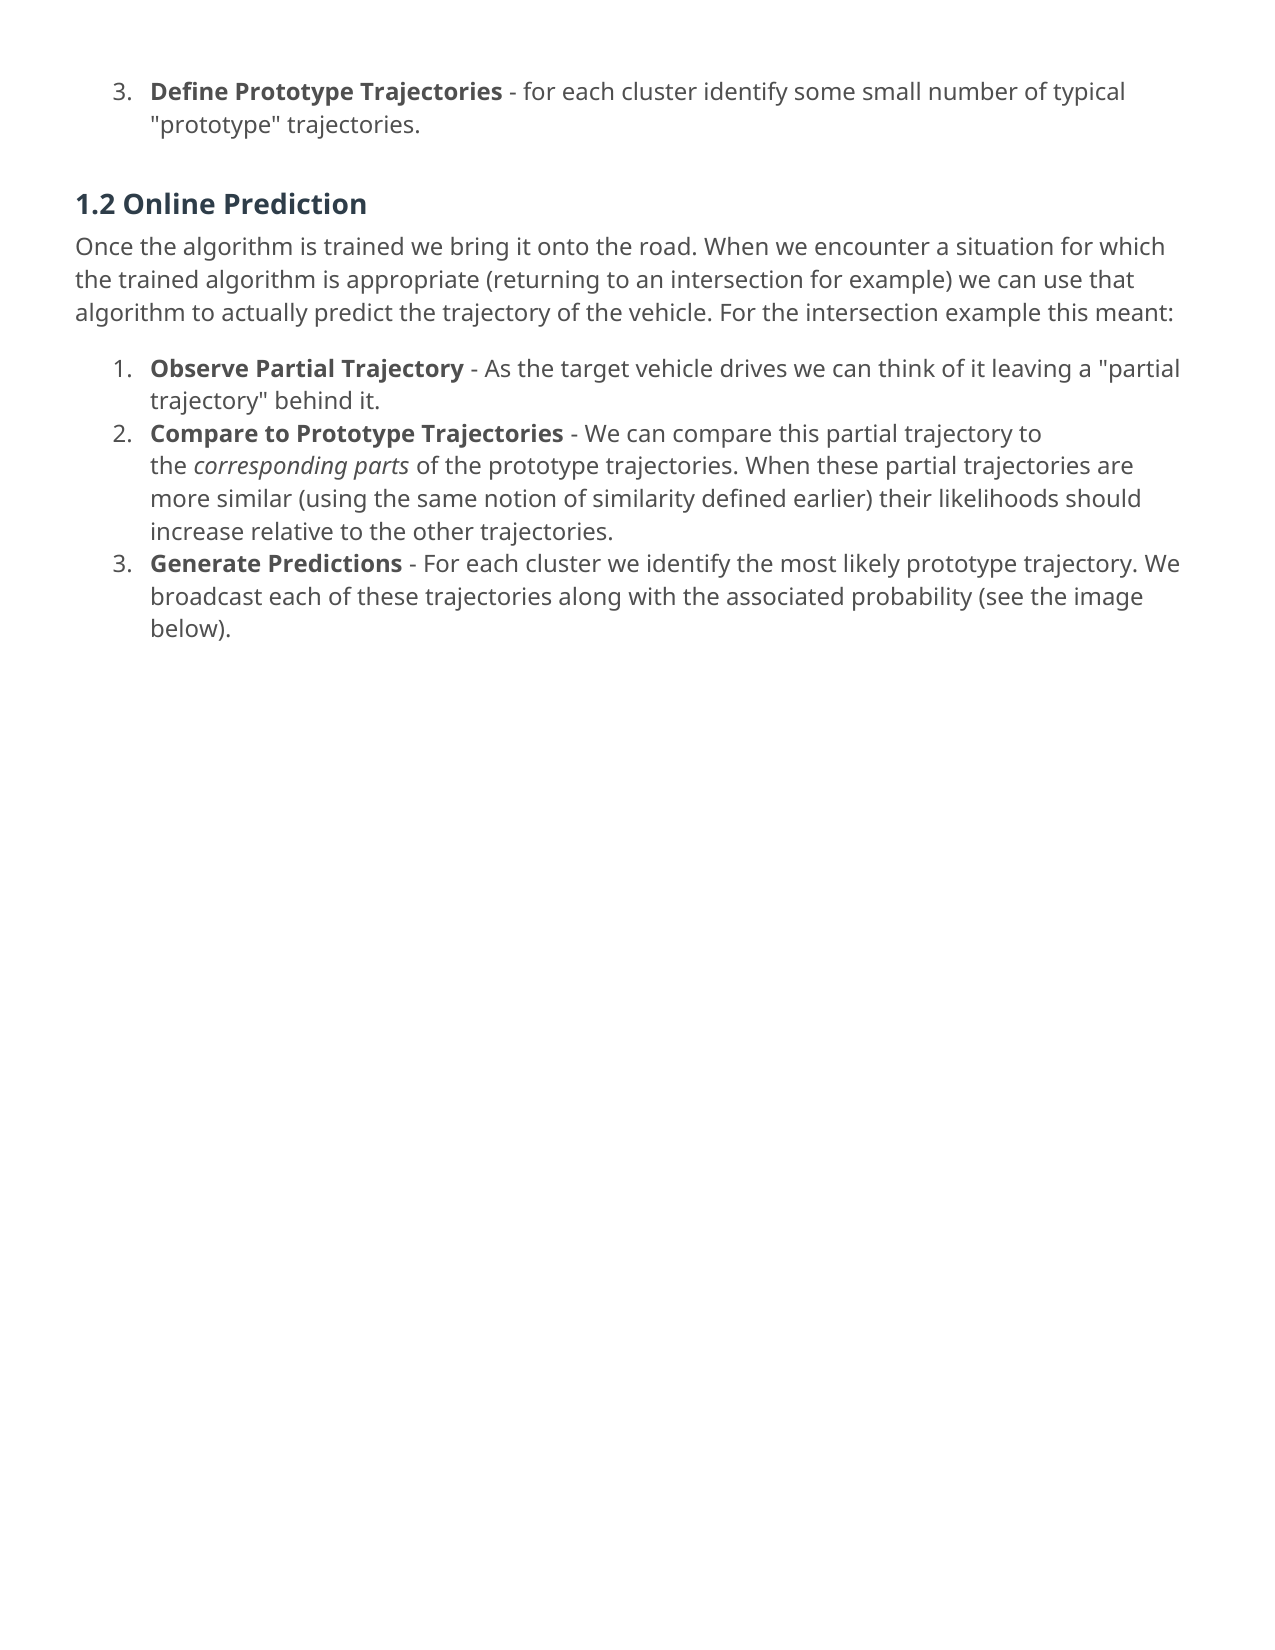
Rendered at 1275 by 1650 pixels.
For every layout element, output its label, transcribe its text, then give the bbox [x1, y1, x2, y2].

text Once the algorithm is trained we bring it onto the road. When we encounter a situation for which the trained algorithm is appropriate (returning to an intersection for example) we can use that algorithm to actually predict the trajectory of the vehicle. For the intersection example this meant: [75, 230, 1200, 328]
text 1.2 Online Prediction [75, 184, 1200, 222]
list Generate Predictions - For each cluster we identify the most likely prototype trajectory. We broadcast each of these trajectories along with the associated probability (see the image below). [112, 547, 1200, 645]
list Observe Partial Trajectory - As the target vehicle drives we can think of it leaving a "partial trajectory" behind it. [112, 351, 1200, 417]
list Define Prototype Trajectories - for each cluster identify some small number of typical "prototype" trajectories. [112, 75, 1200, 140]
list Compare to Prototype Trajectories - We can compare this partial trajectory to the corresponding parts of the prototype trajectories. When these partial trajectories are more similar (using the same notion of similarity defined earlier) their likelihoods should increase relative to the other trajectories. [112, 417, 1200, 547]
